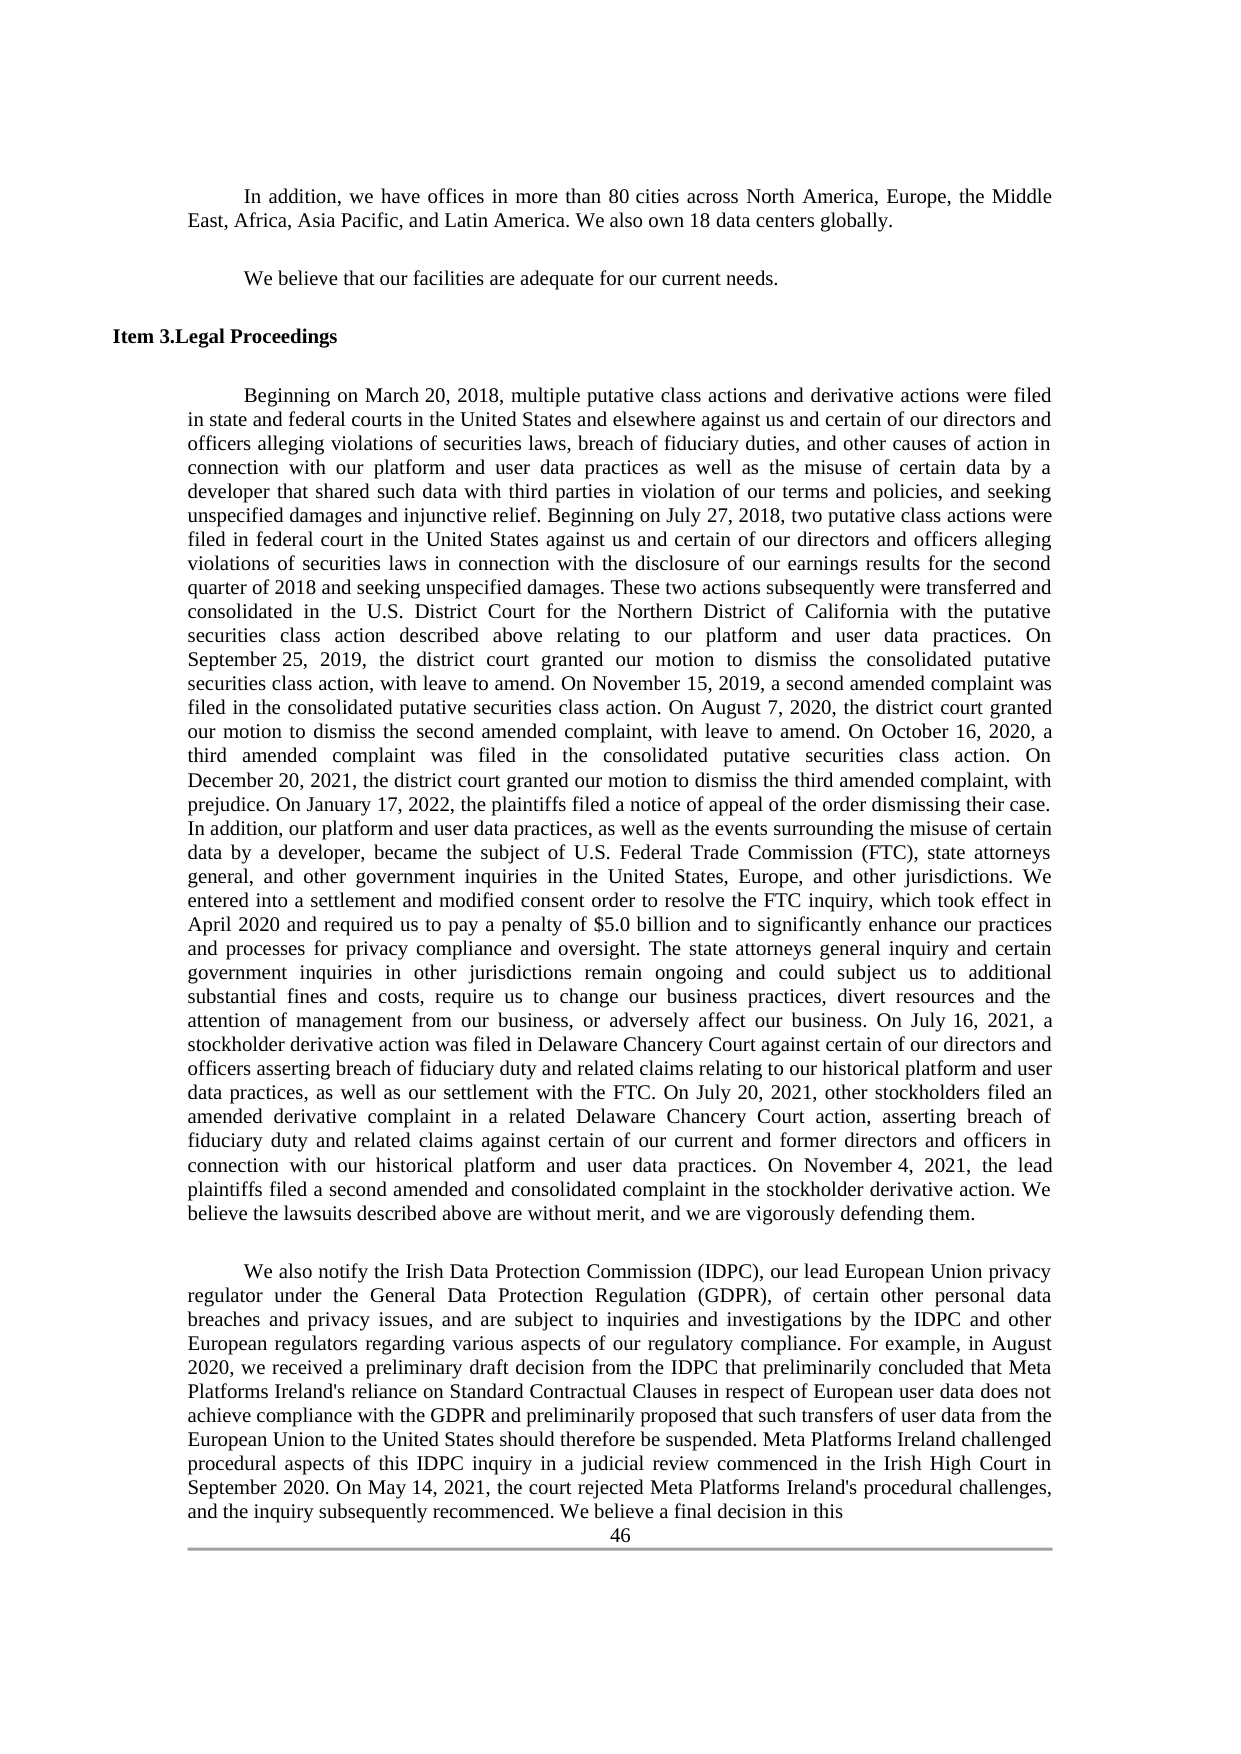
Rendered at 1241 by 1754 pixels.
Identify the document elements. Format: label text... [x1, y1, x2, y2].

text We believe that our facilities are adequate for our current needs. [187, 266, 1053, 290]
text Beginning on March 20, 2018, multiple putative class actions and derivative actions were filed in state and federal courts in the United States and elsewhere against us and certain of our directors and officers alleging violations of securities laws, breach of fiduciary duties, and other causes of action in connection with our platform and user data practices as well as the misuse of certain data by a developer that shared such data with third parties in violation of our terms and policies, and seeking unspecified damages and injunctive relief. Beginning on July 27, 2018, two putative class actions were filed in federal court in the United States against us and certain of our directors and officers alleging violations of securities laws in connection with the disclosure of our earnings results for the second quarter of 2018 and seeking unspecified damages. These two actions subsequently were transferred and consolidated in the U.S. District Court for the Northern District of California with the putative securities class action described above relating to our platform and user data practices. On September 25, 2019, the district court granted our motion to dismiss the consolidated putative securities class action, with leave to amend. On November 15, 2019, a second amended complaint was filed in the consolidated putative securities class action. On August 7, 2020, the district court granted our motion to dismiss the second amended complaint, with leave to amend. On October 16, 2020, a third amended complaint was filed in the consolidated putative securities class action. On December 20, 2021, the district court granted our motion to dismiss the third amended complaint, with prejudice. On January 17, 2022, the plaintiffs filed a notice of appeal of the order dismissing their case. In addition, our platform and user data practices, as well as the events surrounding the misuse of certain data by a developer, became the subject of U.S. Federal Trade Commission (FTC), state attorneys general, and other government inquiries in the United States, Europe, and other jurisdictions. We entered into a settlement and modified consent order to resolve the FTC inquiry, which took effect in April 2020 and required us to pay a penalty of $5.0 billion and to significantly enhance our practices and processes for privacy compliance and oversight. The state attorneys general inquiry and certain government inquiries in other jurisdictions remain ongoing and could subject us to additional substantial fines and costs, require us to change our business practices, divert resources and the attention of management from our business, or adversely affect our business. On July 16, 2021, a stockholder derivative action was filed in Delaware Chancery Court against certain of our directors and officers asserting breach of fiduciary duty and related claims relating to our historical platform and user data practices, as well as our settlement with the FTC. On July 20, 2021, other stockholders filed an amended derivative complaint in a related Delaware Chancery Court action, asserting breach of fiduciary duty and related claims against certain of our current and former directors and officers in connection with our historical platform and user data practices. On November 4, 2021, the lead plaintiffs filed a second amended and consolidated complaint in the stockholder derivative action. We believe the lawsuits described above are without merit, and we are vigorously defending them. [187, 382, 1053, 1225]
text In addition, we have offices in more than 80 cities across North America, Europe, the Middle East, Africa, Asia Pacific, and Latin America. We also own 18 data centers globally. [187, 184, 1053, 232]
text 46 [187, 1523, 1053, 1547]
text We also notify the Irish Data Protection Commission (IDPC), our lead European Union privacy regulator under the General Data Protection Regulation (GDPR), of certain other personal data breaches and privacy issues, and are subject to inquiries and investigations by the IDPC and other European regulators regarding various aspects of our regulatory compliance. For example, in August 2020, we received a preliminary draft decision from the IDPC that preliminarily concluded that Meta Platforms Ireland's reliance on Standard Contractual Clauses in respect of European user data does not achieve compliance with the GDPR and preliminarily proposed that such transfers of user data from the European Union to the United States should therefore be suspended. Meta Platforms Ireland challenged procedural aspects of this IDPC inquiry in a judicial review commenced in the Irish High Court in September 2020. On May 14, 2021, the court rejected Meta Platforms Ireland's procedural challenges, and the inquiry subsequently recommenced. We believe a final decision in this [187, 1259, 1053, 1523]
text Item 3.Legal Proceedings [112, 324, 1053, 348]
